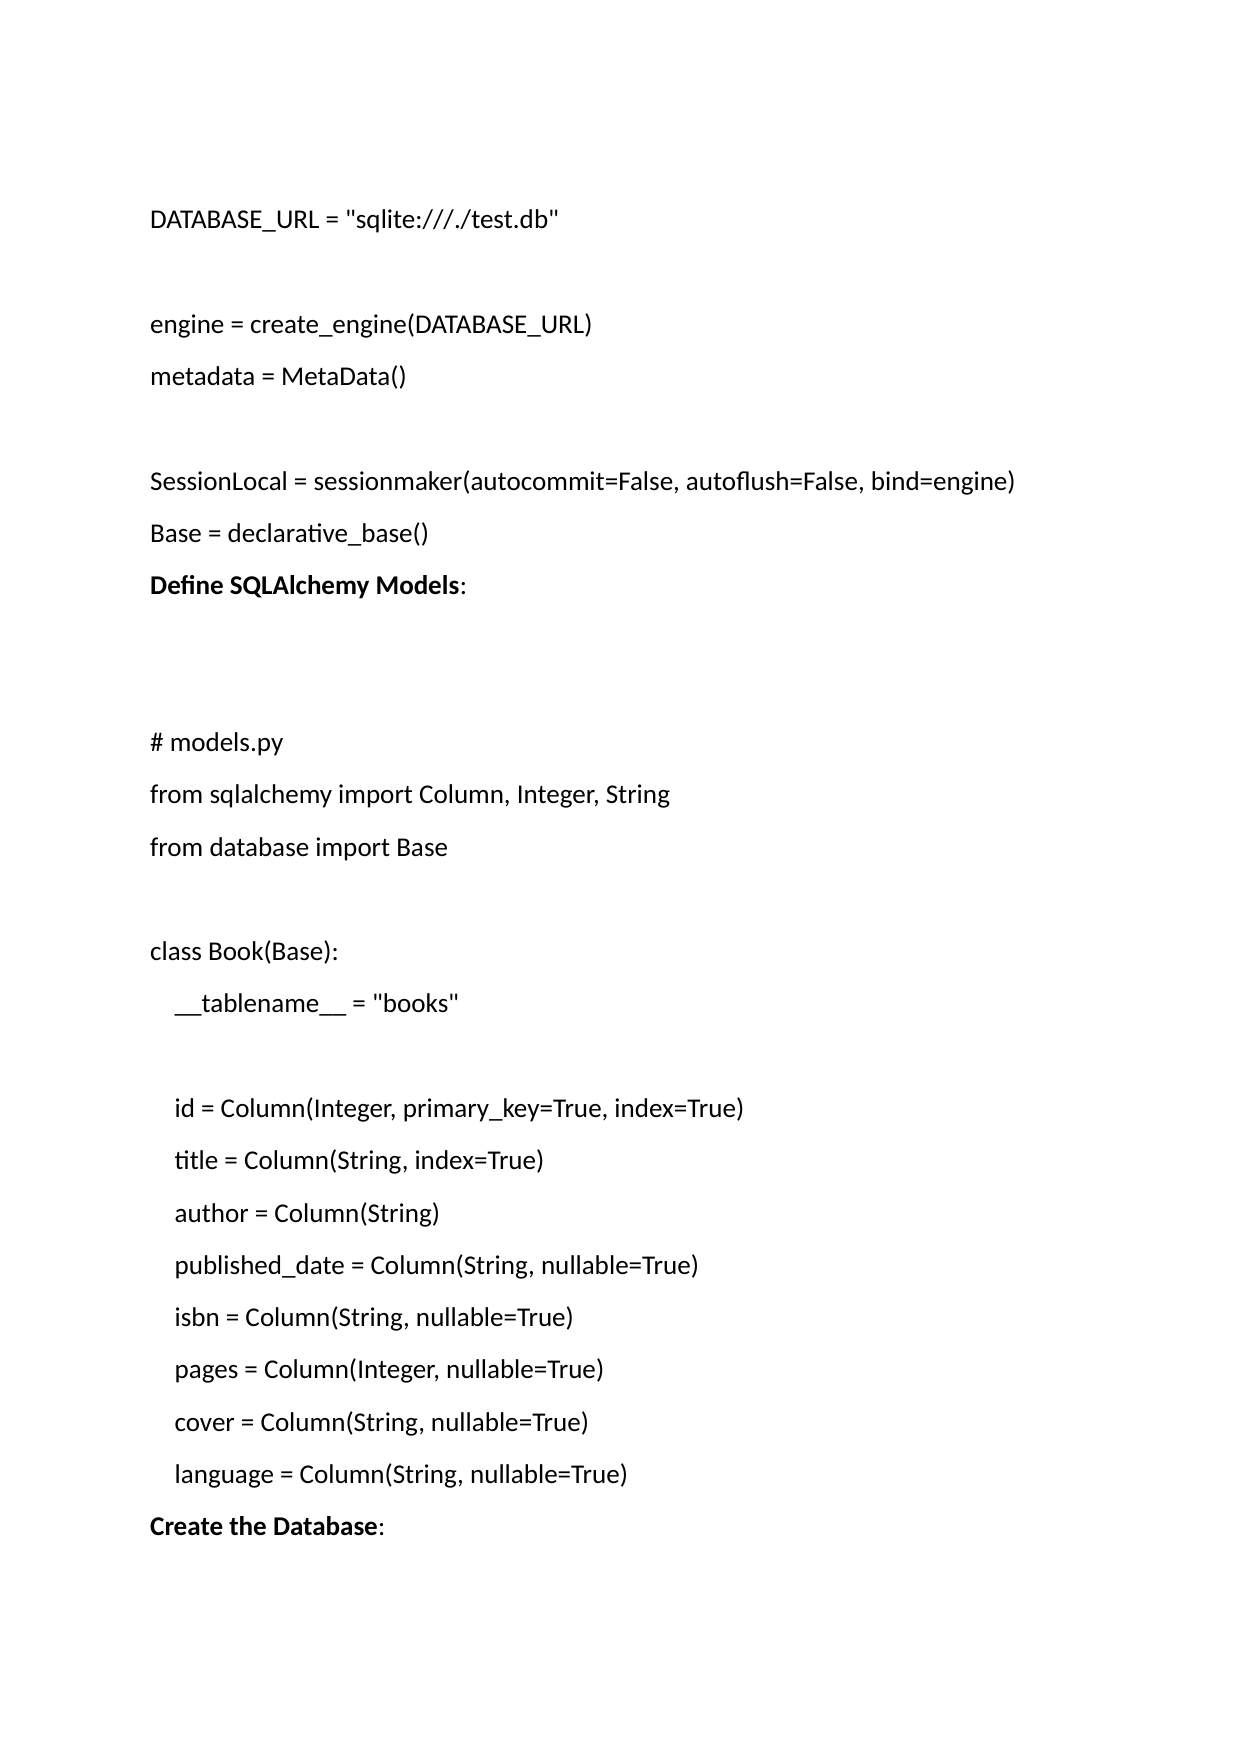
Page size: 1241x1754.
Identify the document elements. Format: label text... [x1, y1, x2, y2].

text DATABASE_URL = "sqlite:///./test.db" [150, 202, 1090, 235]
text Create the Database: [150, 1509, 1090, 1543]
text metadata = MetaData() [150, 359, 1090, 392]
text __tablename__ = "books" [150, 987, 1090, 1020]
text pages = Column(Integer, nullable=True) [150, 1353, 1090, 1386]
text Define SQLAlchemy Models: [150, 568, 1090, 601]
text language = Column(String, nullable=True) [150, 1457, 1090, 1490]
text title = Column(String, index=True) [150, 1143, 1090, 1177]
text SessionLocal = sessionmaker(autocommit=False, autoflush=False, bind=engine) [150, 464, 1090, 497]
text author = Column(String) [150, 1196, 1090, 1229]
text cover = Column(String, nullable=True) [150, 1405, 1090, 1438]
text Base = declarative_base() [150, 516, 1090, 549]
text published_date = Column(String, nullable=True) [150, 1248, 1090, 1281]
text from sqlalchemy import Column, Integer, String [150, 777, 1090, 811]
text from database import Base [150, 830, 1090, 863]
text engine = create_engine(DATABASE_URL) [150, 307, 1090, 340]
text class Book(Base): [150, 934, 1090, 967]
text # models.py [150, 725, 1090, 758]
text isbn = Column(String, nullable=True) [150, 1300, 1090, 1333]
text id = Column(Integer, primary_key=True, index=True) [150, 1091, 1090, 1124]
